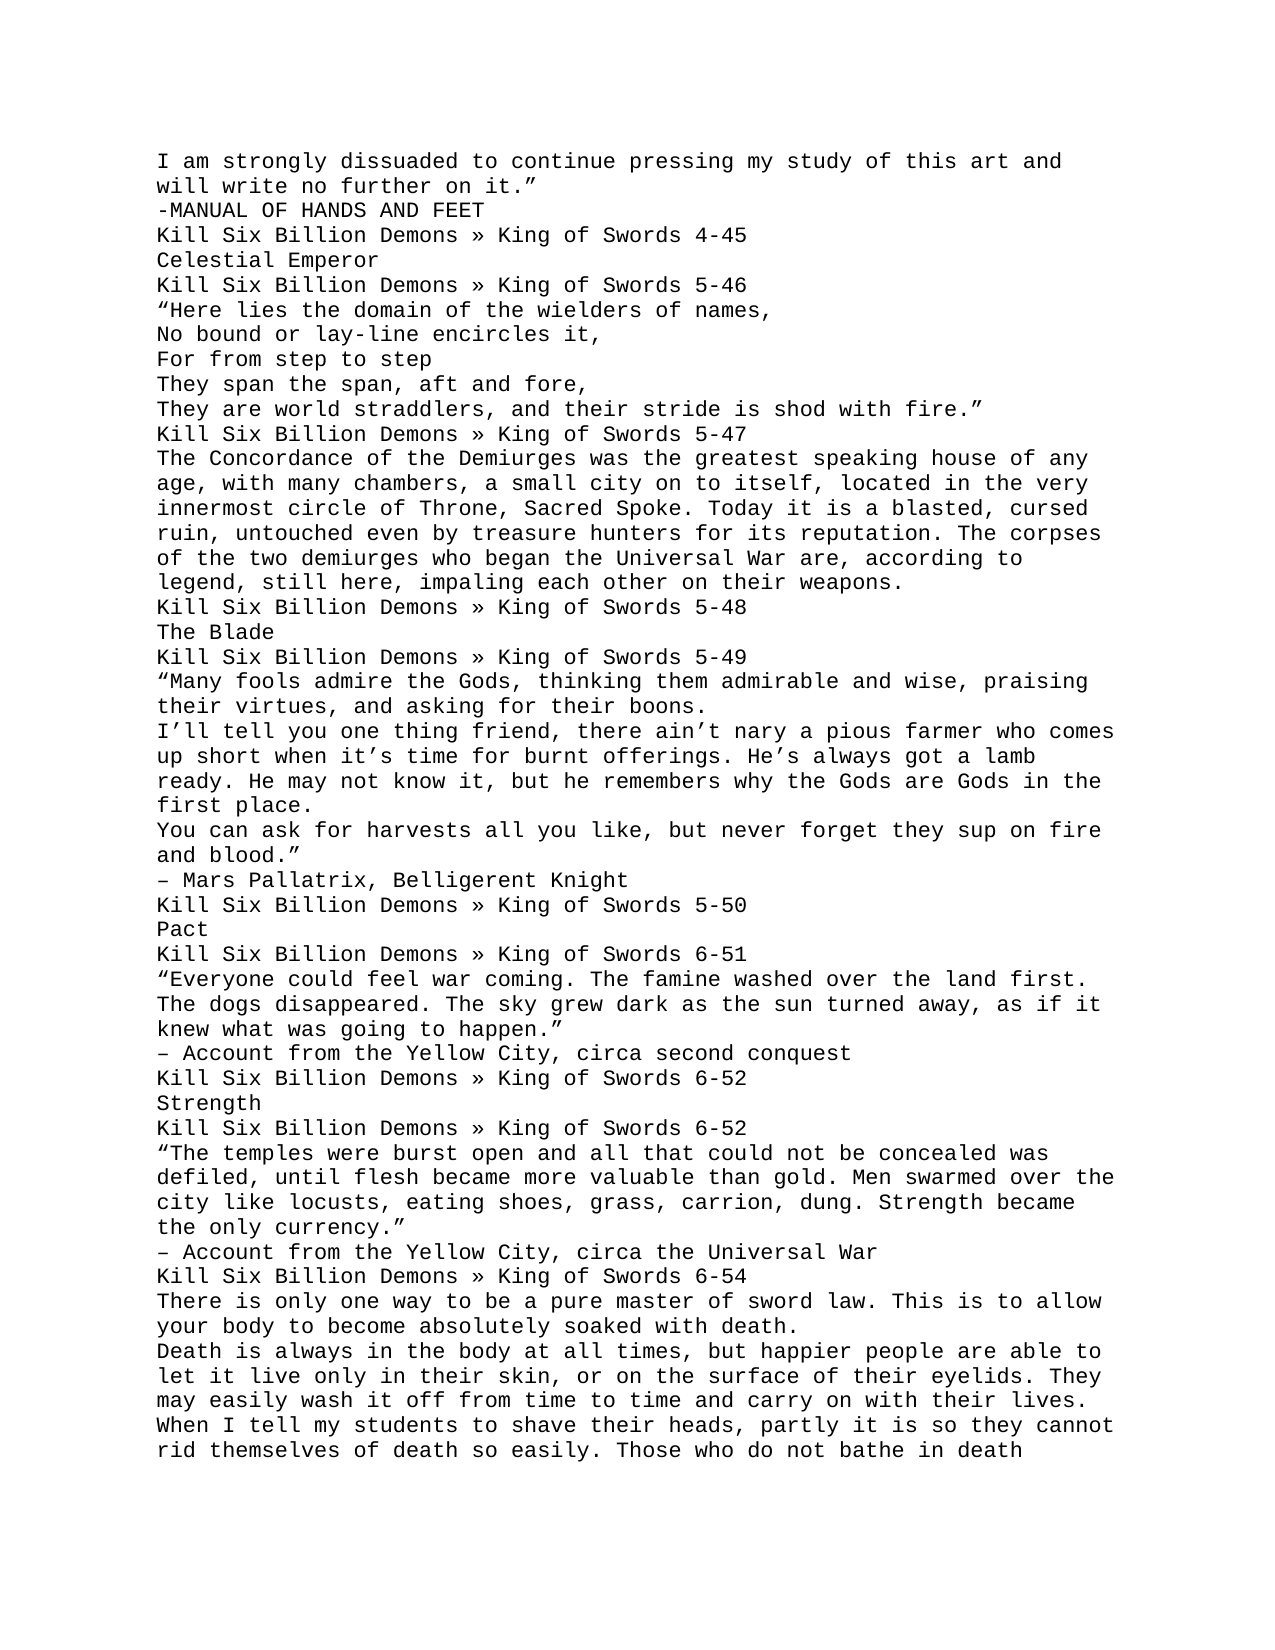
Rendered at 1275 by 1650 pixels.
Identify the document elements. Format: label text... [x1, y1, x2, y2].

text – Account from the Yellow City, circa the Universal War [156, 1241, 1118, 1266]
text I’ll tell you one thing friend, there ain’t nary a pious farmer who comes up short when it’s time for burnt offerings. He’s always got a lamb ready. He may not know it, but he remembers why the Gods are Gods in the first place. [156, 720, 1118, 819]
text – Mars Pallatrix, Belligerent Knight [156, 869, 1118, 894]
text Kill Six Billion Demons » King of Swords 6-52 [156, 1067, 1118, 1092]
text Pact [156, 918, 1118, 943]
text Death is always in the body at all times, but happier people are able to let it live only in their skin, or on the surface of their eyelids. They may easily wash it off from time to time and carry on with their lives. [156, 1340, 1118, 1414]
text They are world straddlers, and their stride is shod with fire.” [156, 398, 1118, 423]
text Kill Six Billion Demons » King of Swords 5-46 [156, 274, 1118, 299]
text “The temples were burst open and all that could not be concealed was defiled, until flesh became more valuable than gold. Men swarmed over the city like locusts, eating shoes, grass, carrion, dung. Strength became the only currency.” [156, 1142, 1118, 1241]
text For from step to step [156, 348, 1118, 373]
text I am strongly dissuaded to continue pressing my study of this art and will write no further on it.” [156, 150, 1118, 199]
text “Many fools admire the Gods, thinking them admirable and wise, praising their virtues, and asking for their boons. [156, 671, 1118, 720]
text – Account from the Yellow City, circa second conquest [156, 1042, 1118, 1067]
text Kill Six Billion Demons » King of Swords 5-48 [156, 596, 1118, 621]
text Kill Six Billion Demons » King of Swords 5-50 [156, 894, 1118, 918]
text Kill Six Billion Demons » King of Swords 6-52 [156, 1117, 1118, 1142]
text Kill Six Billion Demons » King of Swords 6-54 [156, 1266, 1118, 1290]
text You can ask for harvests all you like, but never forget they sup on fire and blood.” [156, 819, 1118, 869]
text Strength [156, 1092, 1118, 1117]
text The Blade [156, 621, 1118, 646]
text Kill Six Billion Demons » King of Swords 5-49 [156, 646, 1118, 671]
text There is only one way to be a pure master of sword law. This is to allow your body to become absolutely soaked with death. [156, 1290, 1118, 1340]
text Kill Six Billion Demons » King of Swords 4-45 [156, 224, 1118, 249]
text No bound or lay-line encircles it, [156, 323, 1118, 348]
text Celestial Emperor [156, 249, 1118, 274]
text “Everyone could feel war coming. The famine washed over the land first. The dogs disappeared. The sky grew dark as the sun turned away, as if it knew what was going to happen.” [156, 968, 1118, 1042]
text -MANUAL OF HANDS AND FEET [156, 199, 1118, 224]
text The Concordance of the Demiurges was the greatest speaking house of any age, with many chambers, a small city on to itself, located in the very innermost circle of Throne, Sacred Spoke. Today it is a blasted, cursed ruin, untouched even by treasure hunters for its reputation. The corpses of the two demiurges who began the Universal War are, according to legend, still here, impaling each other on their weapons. [156, 447, 1118, 596]
text They span the span, aft and fore, [156, 373, 1118, 398]
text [156, 1414, 1118, 1464]
text “Here lies the domain of the wielders of names, [156, 299, 1118, 323]
text Kill Six Billion Demons » King of Swords 6-51 [156, 943, 1118, 968]
text Kill Six Billion Demons » King of Swords 5-47 [156, 423, 1118, 447]
